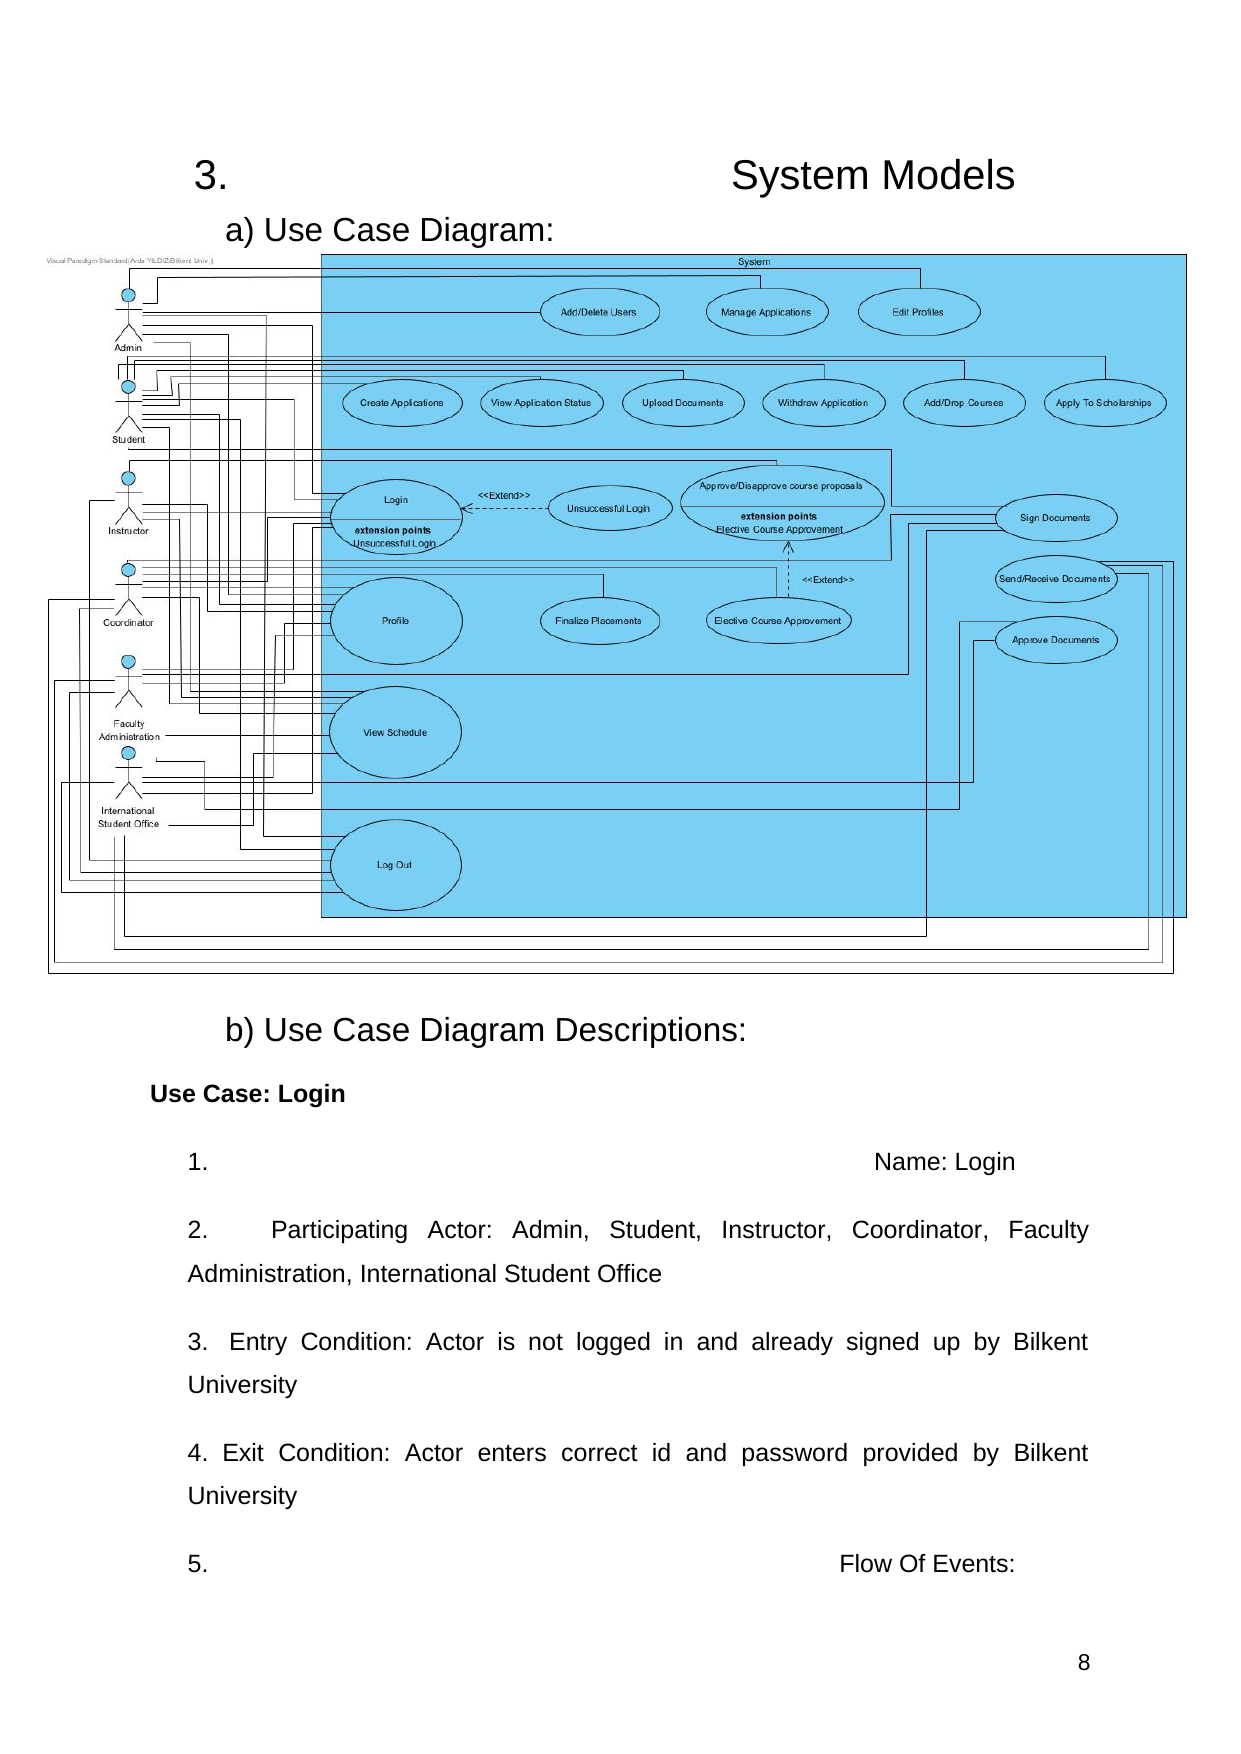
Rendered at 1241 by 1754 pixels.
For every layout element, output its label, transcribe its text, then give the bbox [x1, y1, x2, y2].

text 3. Entry Condition: Actor is not logged in and already signed up by Bilkent University [187, 1327, 1090, 1399]
text 2. Participating Actor: Admin, Student, Instructor, Coordinator, Faculty Administration, International Student Office [187, 1216, 1090, 1287]
text b) Use Case Diagram Descriptions: [225, 1010, 1090, 1048]
text 4. Exit Condition: Actor enters correct id and password provided by Bilkent University [187, 1438, 1090, 1510]
text 5. Flow Of Events: [187, 1549, 1090, 1578]
text Use Case: Login [150, 1079, 1090, 1108]
text a) Use Case Diagram: [225, 210, 1090, 249]
subtitle System Models [194, 150, 1090, 198]
picture [46, 254, 1190, 976]
text 1. Name: Login [187, 1147, 1090, 1176]
